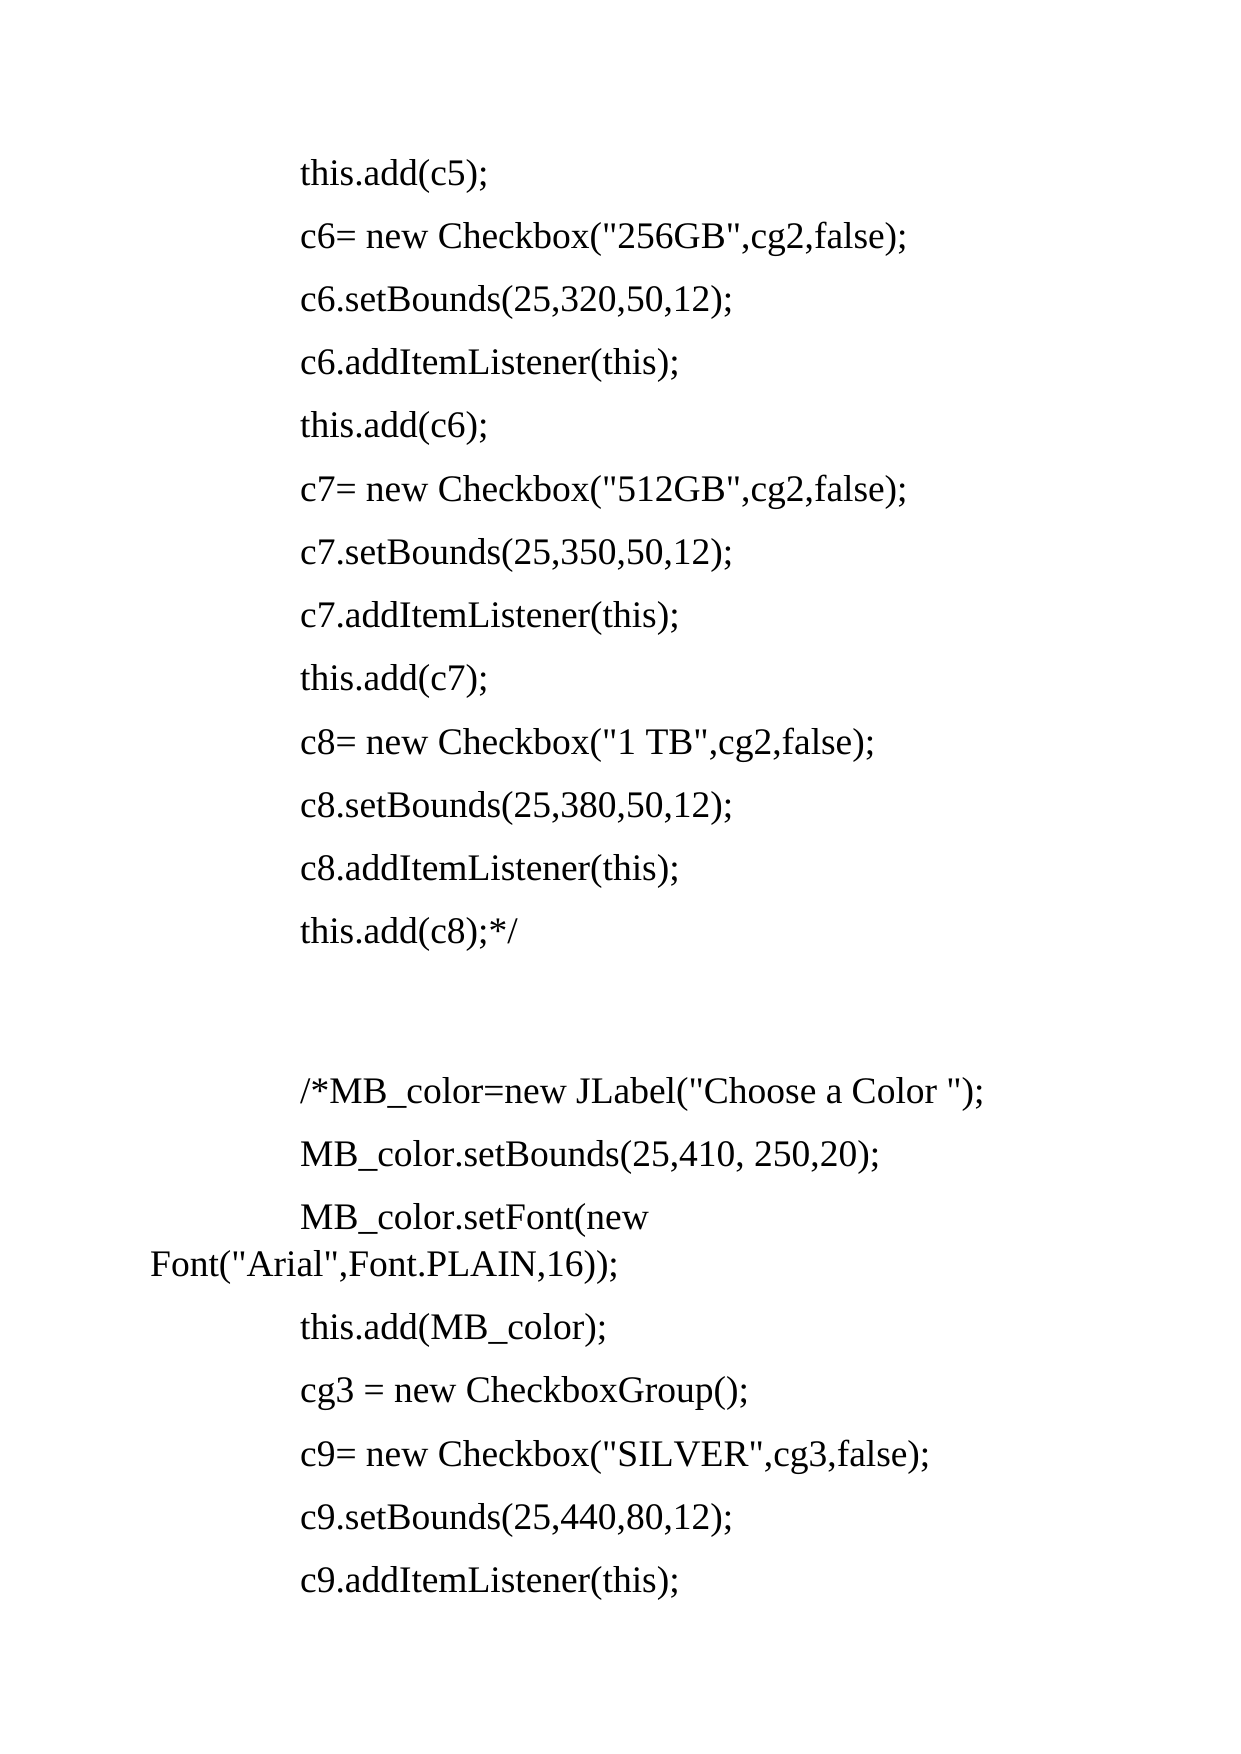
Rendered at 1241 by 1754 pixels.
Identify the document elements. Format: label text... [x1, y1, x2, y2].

text this.add(c6); [150, 403, 1090, 446]
text this.add(c8);*/ [150, 909, 1090, 952]
text c6.setBounds(25,320,50,12); [150, 276, 1090, 319]
text this.add(c5); [150, 150, 1090, 193]
text cg3 = new CheckboxGroup(); [150, 1368, 1090, 1411]
text MB_color.setFont(new Font("Arial",Font.PLAIN,16)); [150, 1195, 1090, 1284]
text this.add(c7); [150, 656, 1090, 699]
text c9.setBounds(25,440,80,12); [150, 1494, 1090, 1537]
text /*MB_color=new JLabel("Choose a Color "); [150, 1068, 1090, 1111]
text c8.addItemListener(this); [150, 846, 1090, 889]
text c8= new Checkbox("1 TB",cg2,false); [150, 719, 1090, 762]
text c6= new Checkbox("256GB",cg2,false); [150, 213, 1090, 256]
text c9= new Checkbox("SILVER",cg3,false); [150, 1431, 1090, 1474]
text this.add(MB_color); [150, 1304, 1090, 1348]
text c7.addItemListener(this); [150, 593, 1090, 636]
text c6.addItemListener(this); [150, 340, 1090, 383]
text MB_color.setBounds(25,410, 250,20); [150, 1131, 1090, 1174]
text c7.setBounds(25,350,50,12); [150, 529, 1090, 572]
text c7= new Checkbox("512GB",cg2,false); [150, 466, 1090, 509]
text c8.setBounds(25,380,50,12); [150, 782, 1090, 825]
text c9.addItemListener(this); [150, 1557, 1090, 1601]
